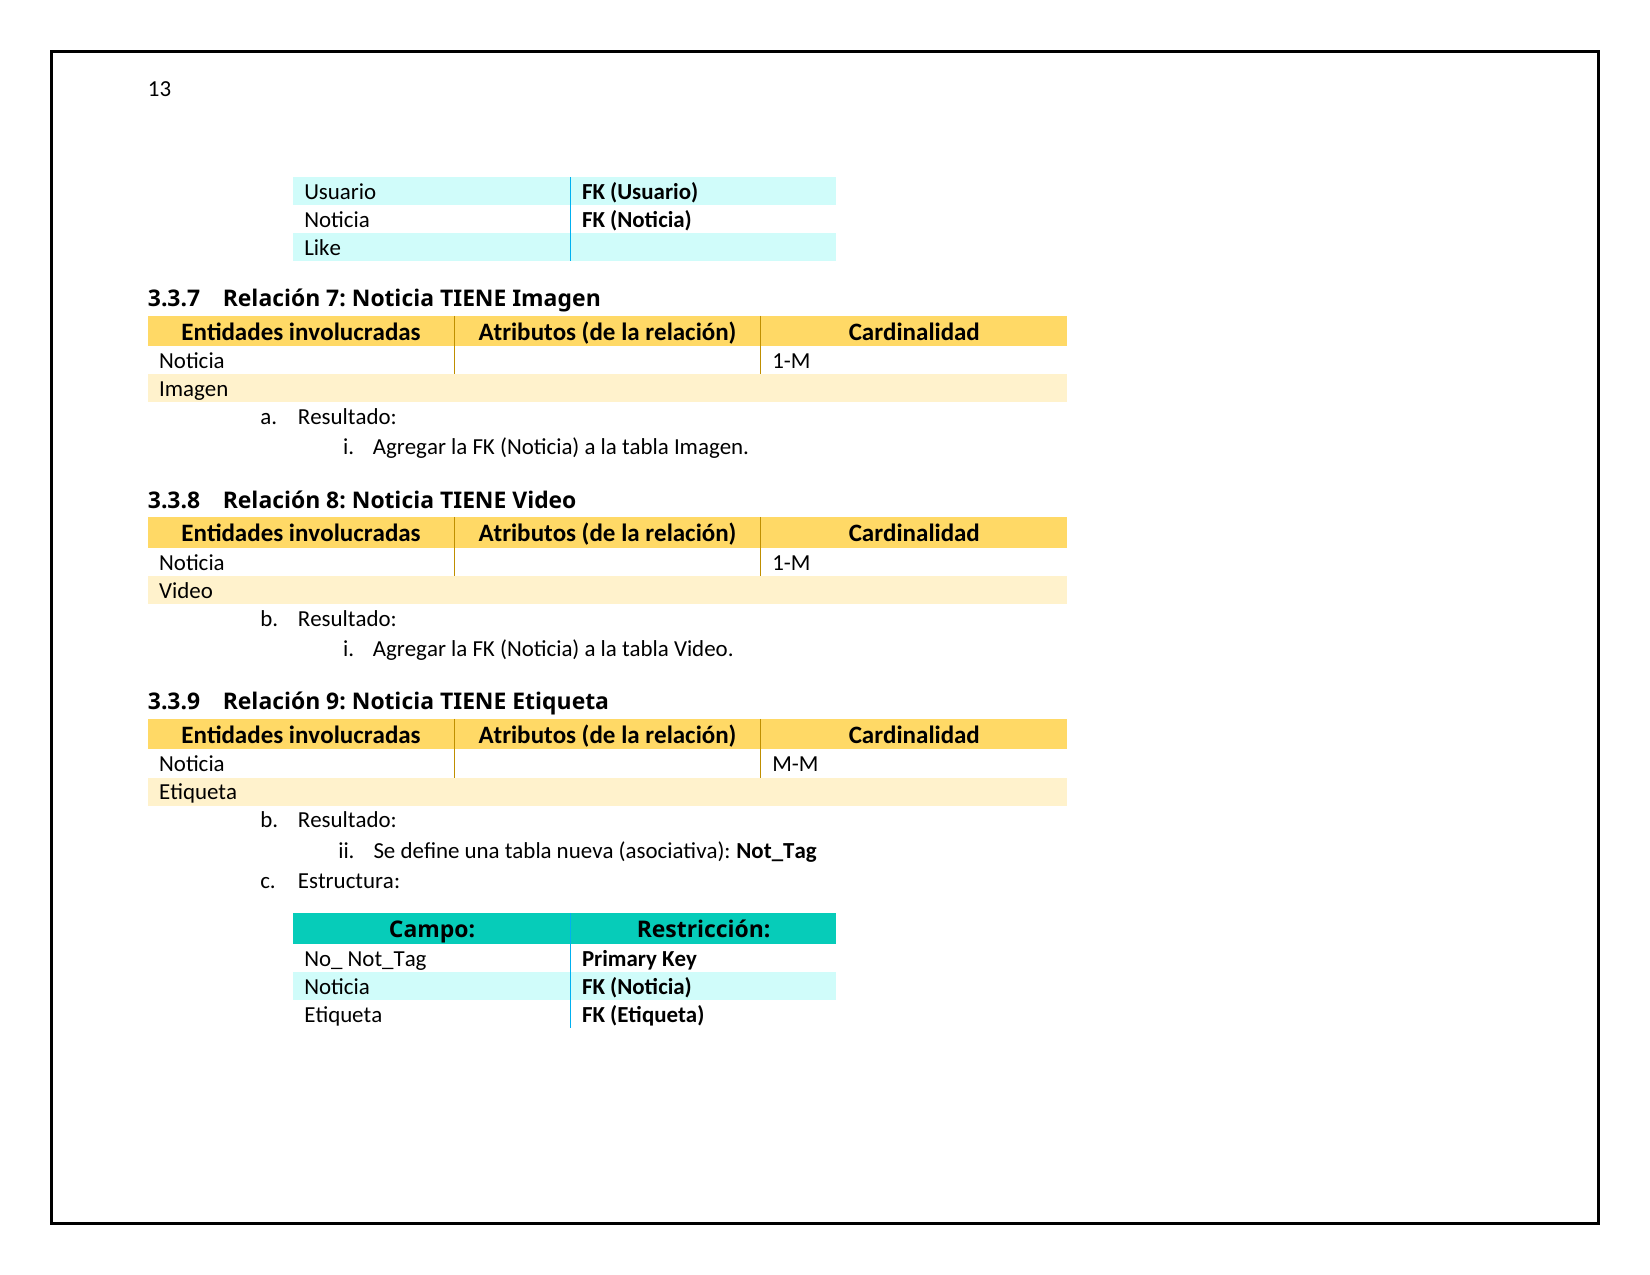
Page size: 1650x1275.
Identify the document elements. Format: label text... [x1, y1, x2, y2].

subtitle Relación 8: Noticia TIENE Video [148, 484, 1502, 515]
table_cell M-M [761, 750, 1067, 777]
table_header Campo: [293, 913, 570, 944]
list Resultado: [260, 604, 1502, 632]
list Resultado: [260, 402, 1502, 430]
table_header Cardinalidad [761, 316, 1067, 346]
table_cell Noticia [148, 548, 454, 576]
table_header Atributos (de la relación) [455, 517, 760, 548]
subtitle Relación 7: Noticia TIENE Imagen [148, 282, 1502, 313]
table_cell FK (Noticia) [571, 205, 836, 233]
table_cell 1-M [761, 548, 1067, 576]
table_cell Noticia [293, 205, 570, 233]
table_cell [454, 576, 761, 604]
table_cell Noticia [148, 750, 454, 777]
table_cell Imagen [148, 374, 454, 402]
table_cell [761, 778, 1067, 806]
table_cell Etiqueta [293, 1000, 570, 1028]
table_header Entidades involucradas [148, 517, 454, 548]
list Estructura: [260, 866, 1502, 894]
table_cell [455, 750, 760, 777]
table_cell No_ Not_Tag [293, 944, 570, 972]
table_header Entidades involucradas [148, 316, 454, 346]
table_cell [455, 346, 760, 374]
table_header Entidades involucradas [148, 719, 454, 749]
table_cell [761, 374, 1067, 402]
table_cell FK (Noticia) [571, 972, 836, 1000]
table_cell 1-M [761, 346, 1067, 374]
list Agregar la FK (Noticia) a la tabla Video. [354, 634, 1502, 662]
table_cell Noticia [293, 972, 570, 1000]
table_cell [571, 233, 836, 261]
subtitle Relación 9: Noticia TIENE Etiqueta [148, 685, 1502, 716]
table_cell Etiqueta [148, 778, 454, 806]
table_header Restricción: [571, 913, 836, 944]
table_header Cardinalidad [761, 517, 1067, 548]
table_cell FK (Etiqueta) [571, 1000, 836, 1028]
table_cell Noticia [148, 346, 454, 374]
table_cell [455, 548, 760, 576]
table_cell [454, 374, 761, 402]
table_cell Like [293, 233, 570, 261]
list Agregar la FK (Noticia) a la tabla Imagen. [354, 433, 1502, 461]
table_header Cardinalidad [761, 719, 1067, 749]
list Resultado: [260, 806, 1502, 833]
table_header Atributos (de la relación) [455, 719, 760, 749]
table_cell FK (Usuario) [571, 177, 836, 205]
table_cell [454, 778, 761, 806]
table_header Atributos (de la relación) [455, 316, 760, 346]
table_cell Video [148, 576, 454, 604]
table_cell [761, 576, 1067, 604]
table_cell Primary Key [571, 944, 836, 972]
table_cell Usuario [293, 177, 570, 205]
list Se define una tabla nueva (asociativa): Not_Tag [354, 836, 1502, 864]
